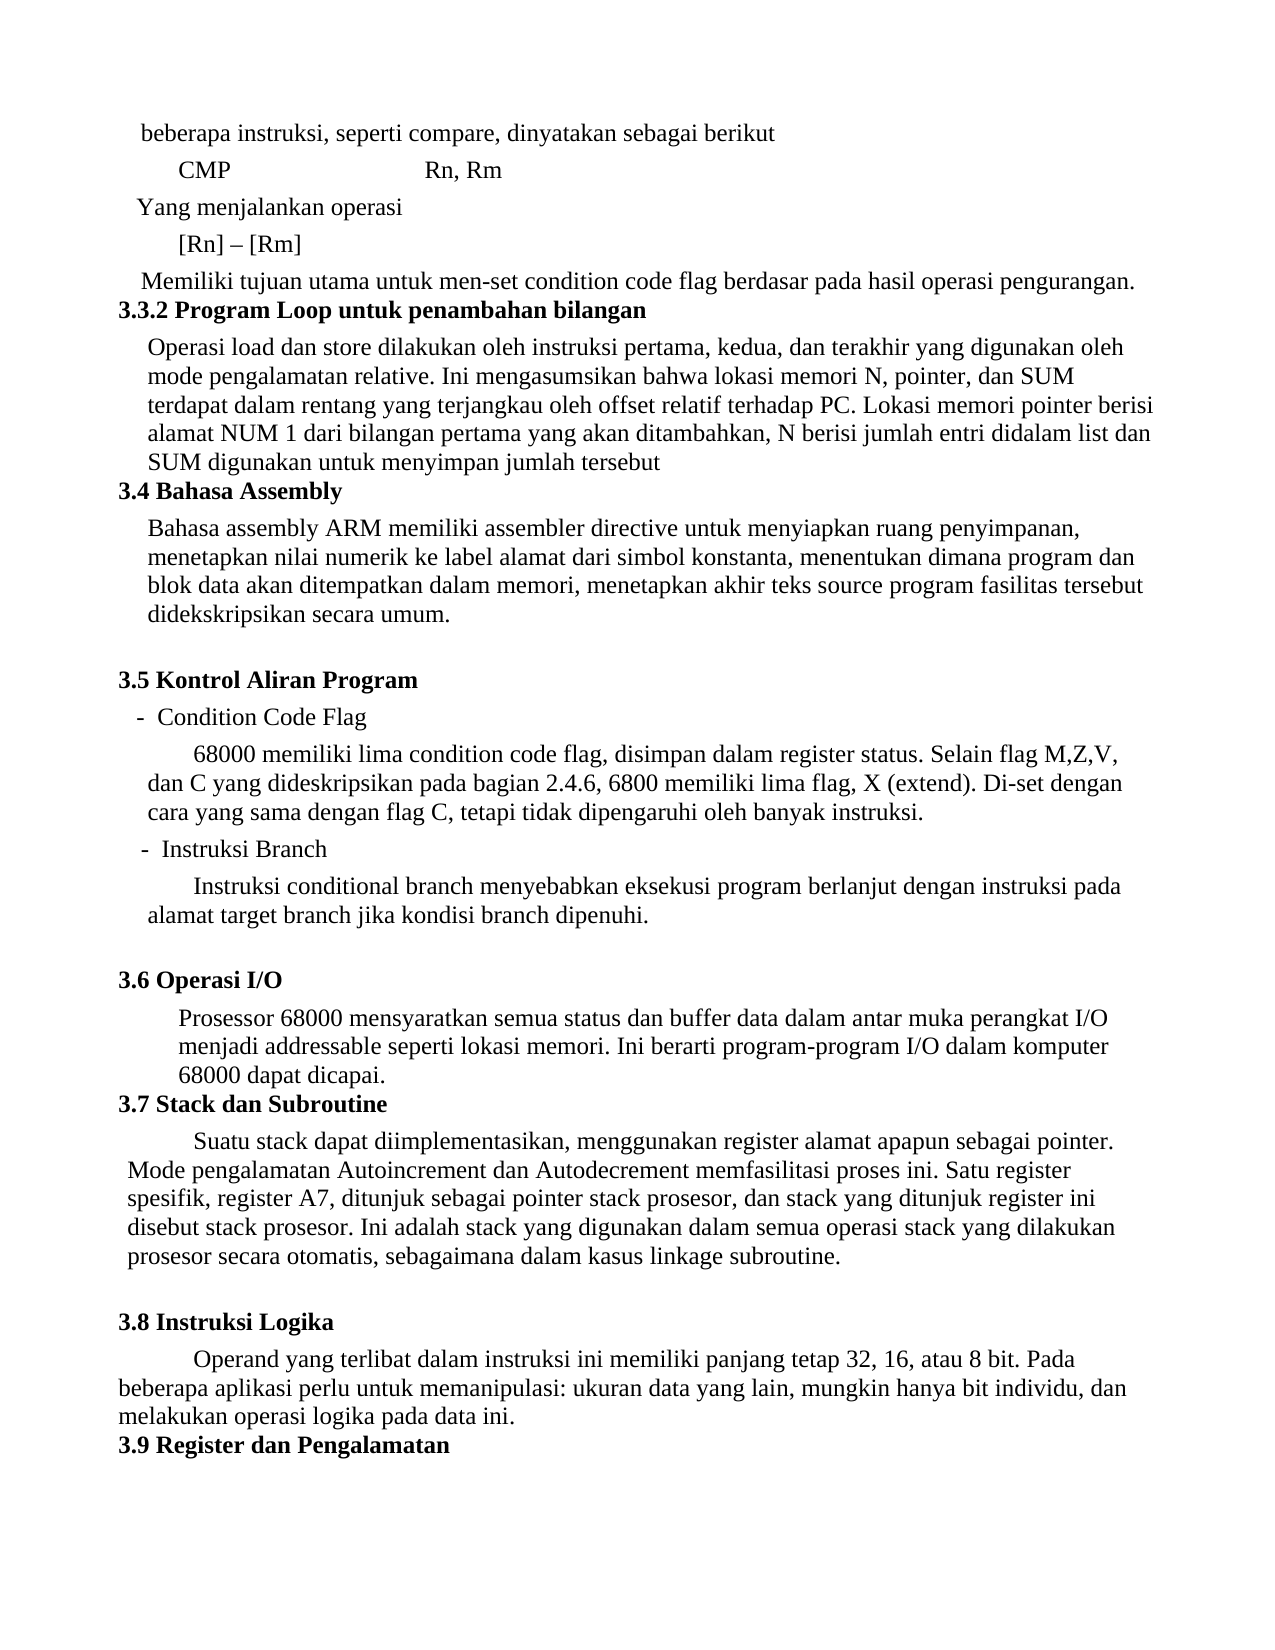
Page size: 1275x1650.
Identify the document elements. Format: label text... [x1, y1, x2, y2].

title Suatu stack dapat diimplementasikan, menggunakan register alamat apapun sebagai pointer. Mode pengalamatan Autoincrement dan Autodecrement memfasilitasi proses ini. Satu register spesifik, register A7, ditunjuk sebagai pointer stack prosesor, dan stack yang ditunjuk register ini disebut stack prosesor. Ini adalah stack yang digunakan dalam semua operasi stack yang dilakukan prosesor secara otomatis, sebagaimana dalam kasus linkage subroutine. [127, 1126, 1157, 1270]
title Prosessor 68000 mensyaratkan semua status dan buffer data dalam antar muka perangkat I/O menjadi addressable seperti lokasi memori. Ini berarti program-program I/O dalam komputer 68000 dapat dicapai. [136, 1003, 1157, 1089]
title 3.5 Kontrol Aliran Program [118, 665, 1157, 694]
title 3.6 Operasi I/O [118, 966, 1157, 994]
title 68000 memiliki lima condition code flag, disimpan dalam register status. Selain flag M,Z,V, dan C yang dideskripsikan pada bagian 2.4.6, 6800 memiliki lima flag, X (extend). Di-set dengan cara yang sama dengan flag C, tetapi tidak dipengaruhi oleh banyak instruksi. [141, 739, 1157, 826]
title - Instruksi Branch [141, 834, 1157, 863]
title Instruksi conditional branch menyebabkan eksekusi program berlanjut dengan instruksi pada alamat target branch jika kondisi branch dipenuhi. [141, 871, 1157, 928]
title Operasi load dan store dilakukan oleh instruksi pertama, kedua, dan terakhir yang digunakan oleh mode pengalamatan relative. Ini mengasumsikan bahwa lokasi memori N, pointer, dan SUM terdapat dalam rentang yang terjangkau oleh offset relatif terhadap PC. Lokasi memori pointer berisi alamat NUM 1 dari bilangan pertama yang akan ditambahkan, N berisi jumlah entri didalam list dan SUM digunakan untuk menyimpan jumlah tersebut [141, 332, 1157, 476]
title 3.4 Bahasa Assembly [118, 476, 1157, 505]
title [Rn] – [Rm] [136, 229, 1157, 258]
title 3.7 Stack dan Subroutine [118, 1089, 1157, 1118]
title 3.9 Register dan Pengalamatan [118, 1430, 1157, 1459]
title 3.8 Instruksi Logika [118, 1307, 1157, 1336]
title Operand yang terlibat dalam instruksi ini memiliki panjang tetap 32, 16, atau 8 bit. Pada beberapa aplikasi perlu untuk memanipulasi: ukuran data yang lain, mungkin hanya bit individu, dan melakukan operasi logika pada data ini. [118, 1344, 1157, 1430]
title CMP Rn, Rm [136, 155, 1157, 184]
title Bahasa assembly ARM memiliki assembler directive untuk menyiapkan ruang penyimpanan, menetapkan nilai numerik ke label alamat dari simbol konstanta, menentukan dimana program dan blok data akan ditempatkan dalam memori, menetapkan akhir teks source program fasilitas tersebut didekskripsikan secara umum. [141, 513, 1157, 628]
title 3.3.2 Program Loop untuk penambahan bilangan [118, 295, 1157, 324]
title - Condition Code Flag [136, 702, 1157, 731]
title Yang menjalankan operasi [136, 192, 1157, 221]
title beberapa instruksi, seperti compare, dinyatakan sebagai berikut [136, 118, 1157, 147]
title Memiliki tujuan utama untuk men-set condition code flag berdasar pada hasil operasi pengurangan. [141, 266, 1157, 295]
